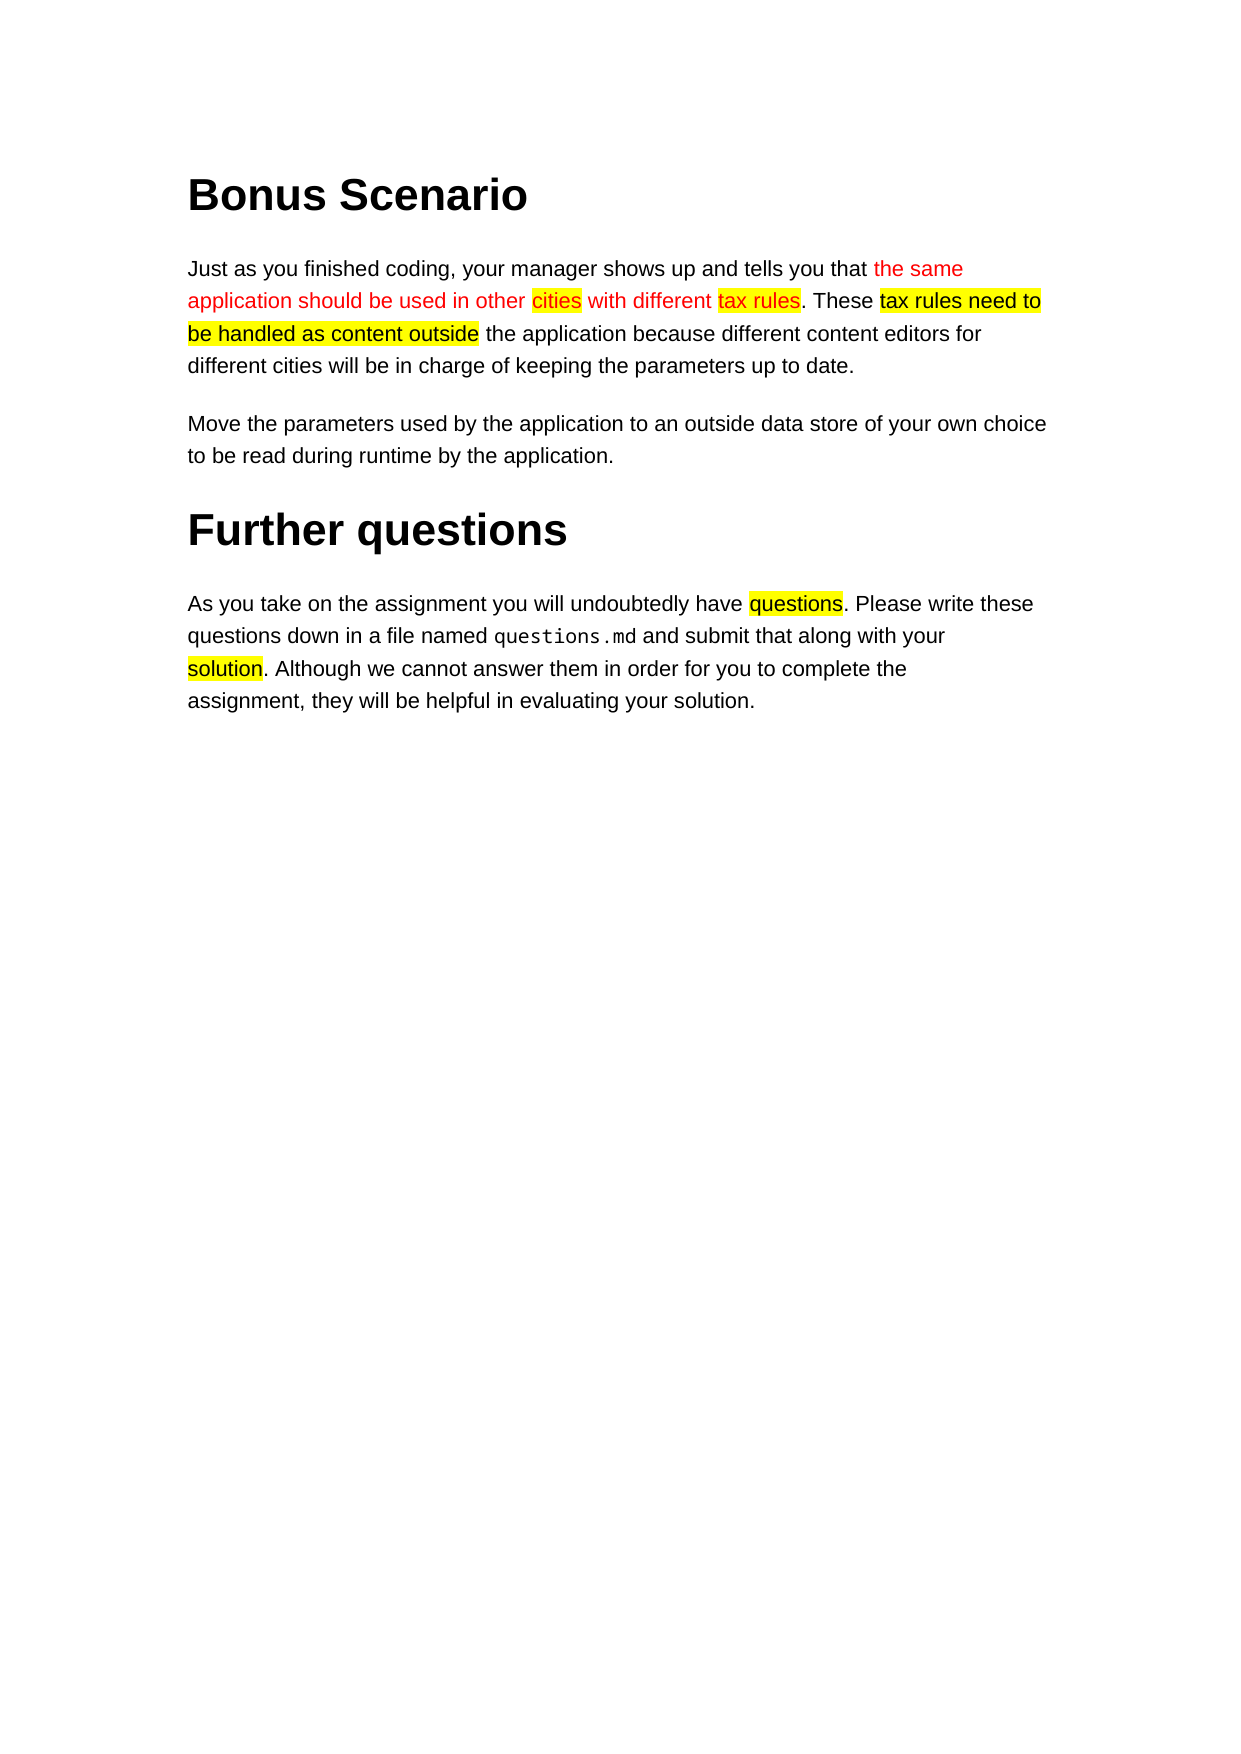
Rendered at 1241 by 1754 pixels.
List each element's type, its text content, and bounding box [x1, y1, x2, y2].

text Move the parameters used by the application to an outside data store of your own choice to be read during runtime by the application. [187, 407, 1053, 472]
text Just as you finished coding, your manager shows up and tells you that the same application should be used in other cities with different tax rules. These tax rules need to be handled as content outside the application because different content editors for different cities will be in charge of keeping the parameters up to date. [187, 252, 1053, 382]
text Further questions [187, 497, 1053, 562]
text As you take on the assignment you will undoubtedly have questions. Please write these questions down in a file named questions.md and submit that along with your solution. Although we cannot answer them in order for you to complete the assignment, they will be helpful in evaluating your solution. [187, 587, 1053, 717]
text Bonus Scenario [187, 162, 1053, 227]
